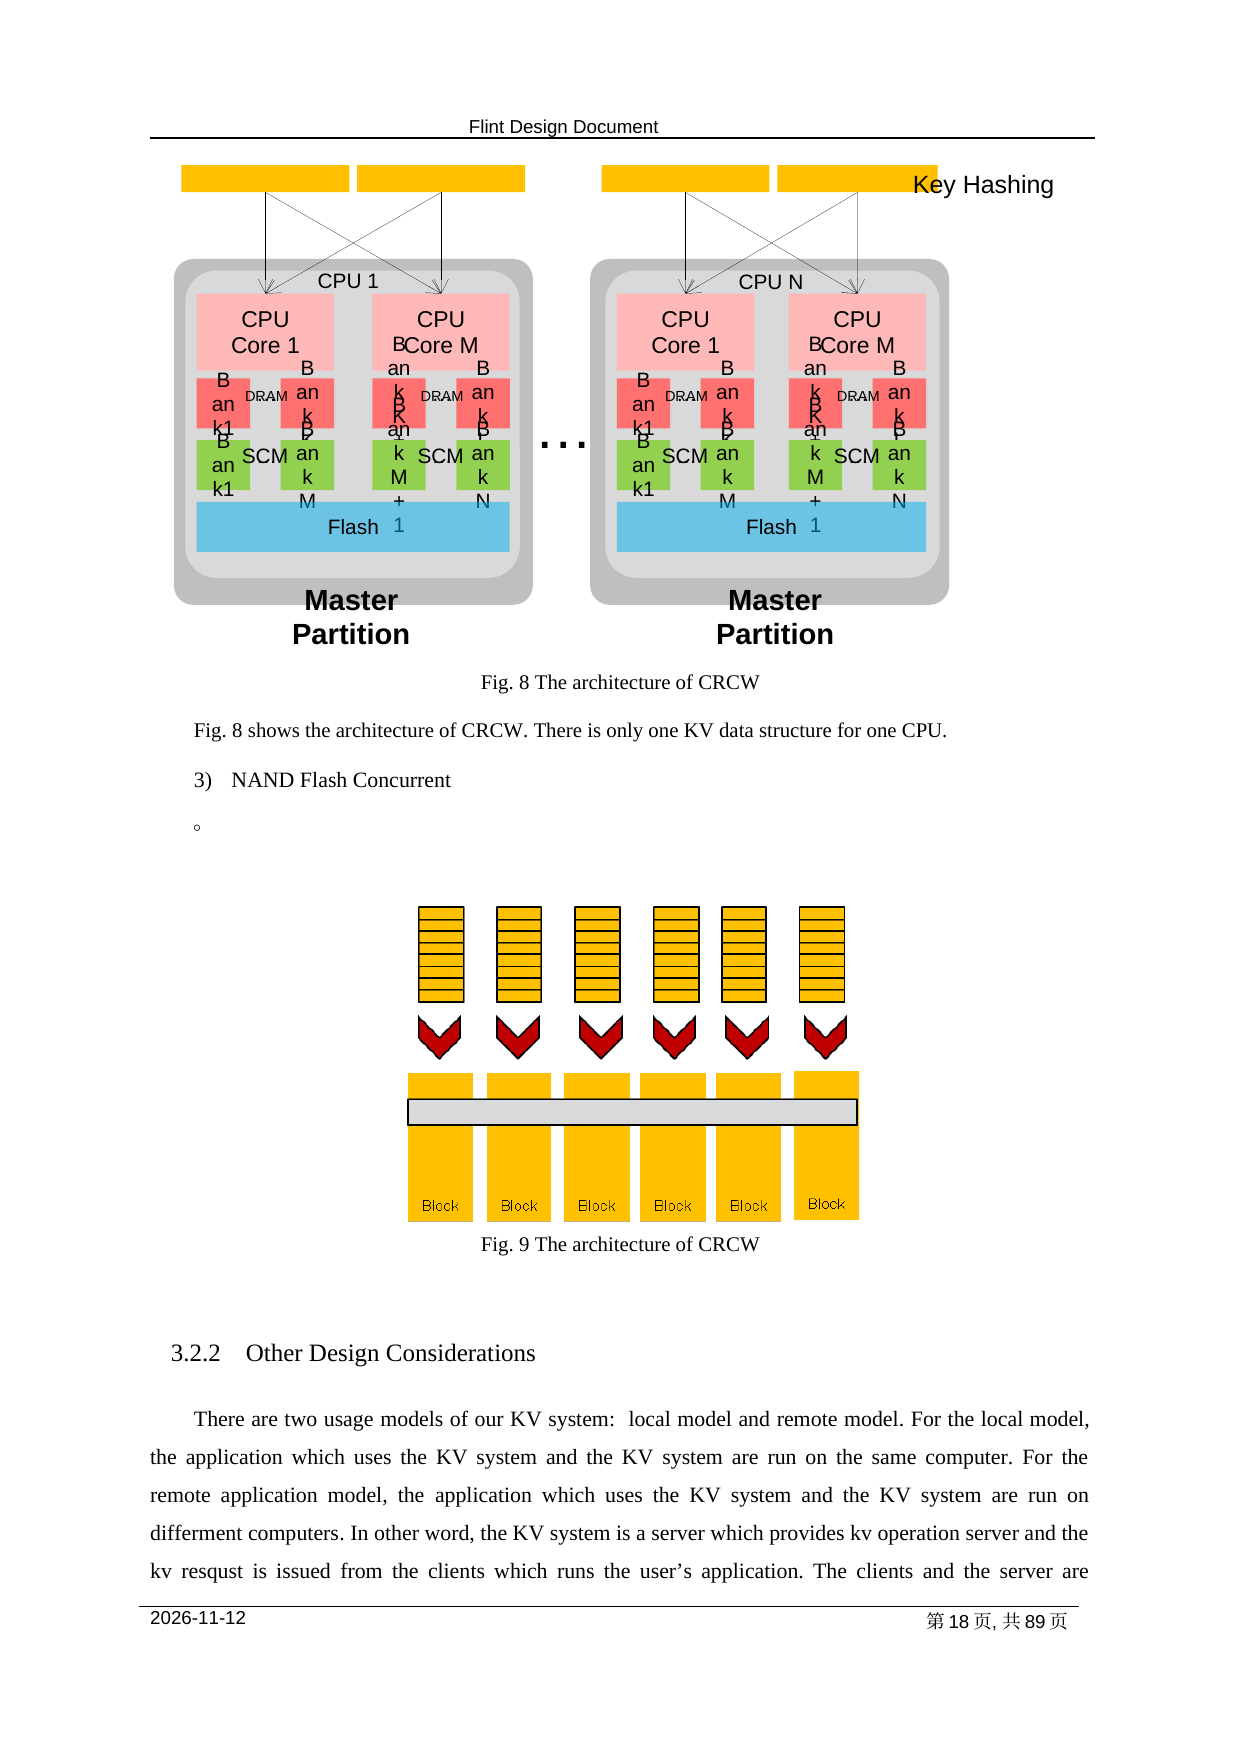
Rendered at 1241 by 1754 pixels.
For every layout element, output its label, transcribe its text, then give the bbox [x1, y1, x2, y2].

picture [394, 501, 404, 506]
text Fig. The architecture of CRCW [150, 670, 1090, 694]
list NAND Flash Concurrent [194, 767, 1090, 792]
text Fig. The architecture of CRCW [150, 1232, 1090, 1256]
picture [381, 906, 860, 1222]
text 。 [150, 804, 1090, 836]
text shows the architecture of CRCW. There is only one KV data structure for one CPU. [150, 718, 1090, 742]
subtitle Other Design Considerations [171, 1338, 1090, 1367]
